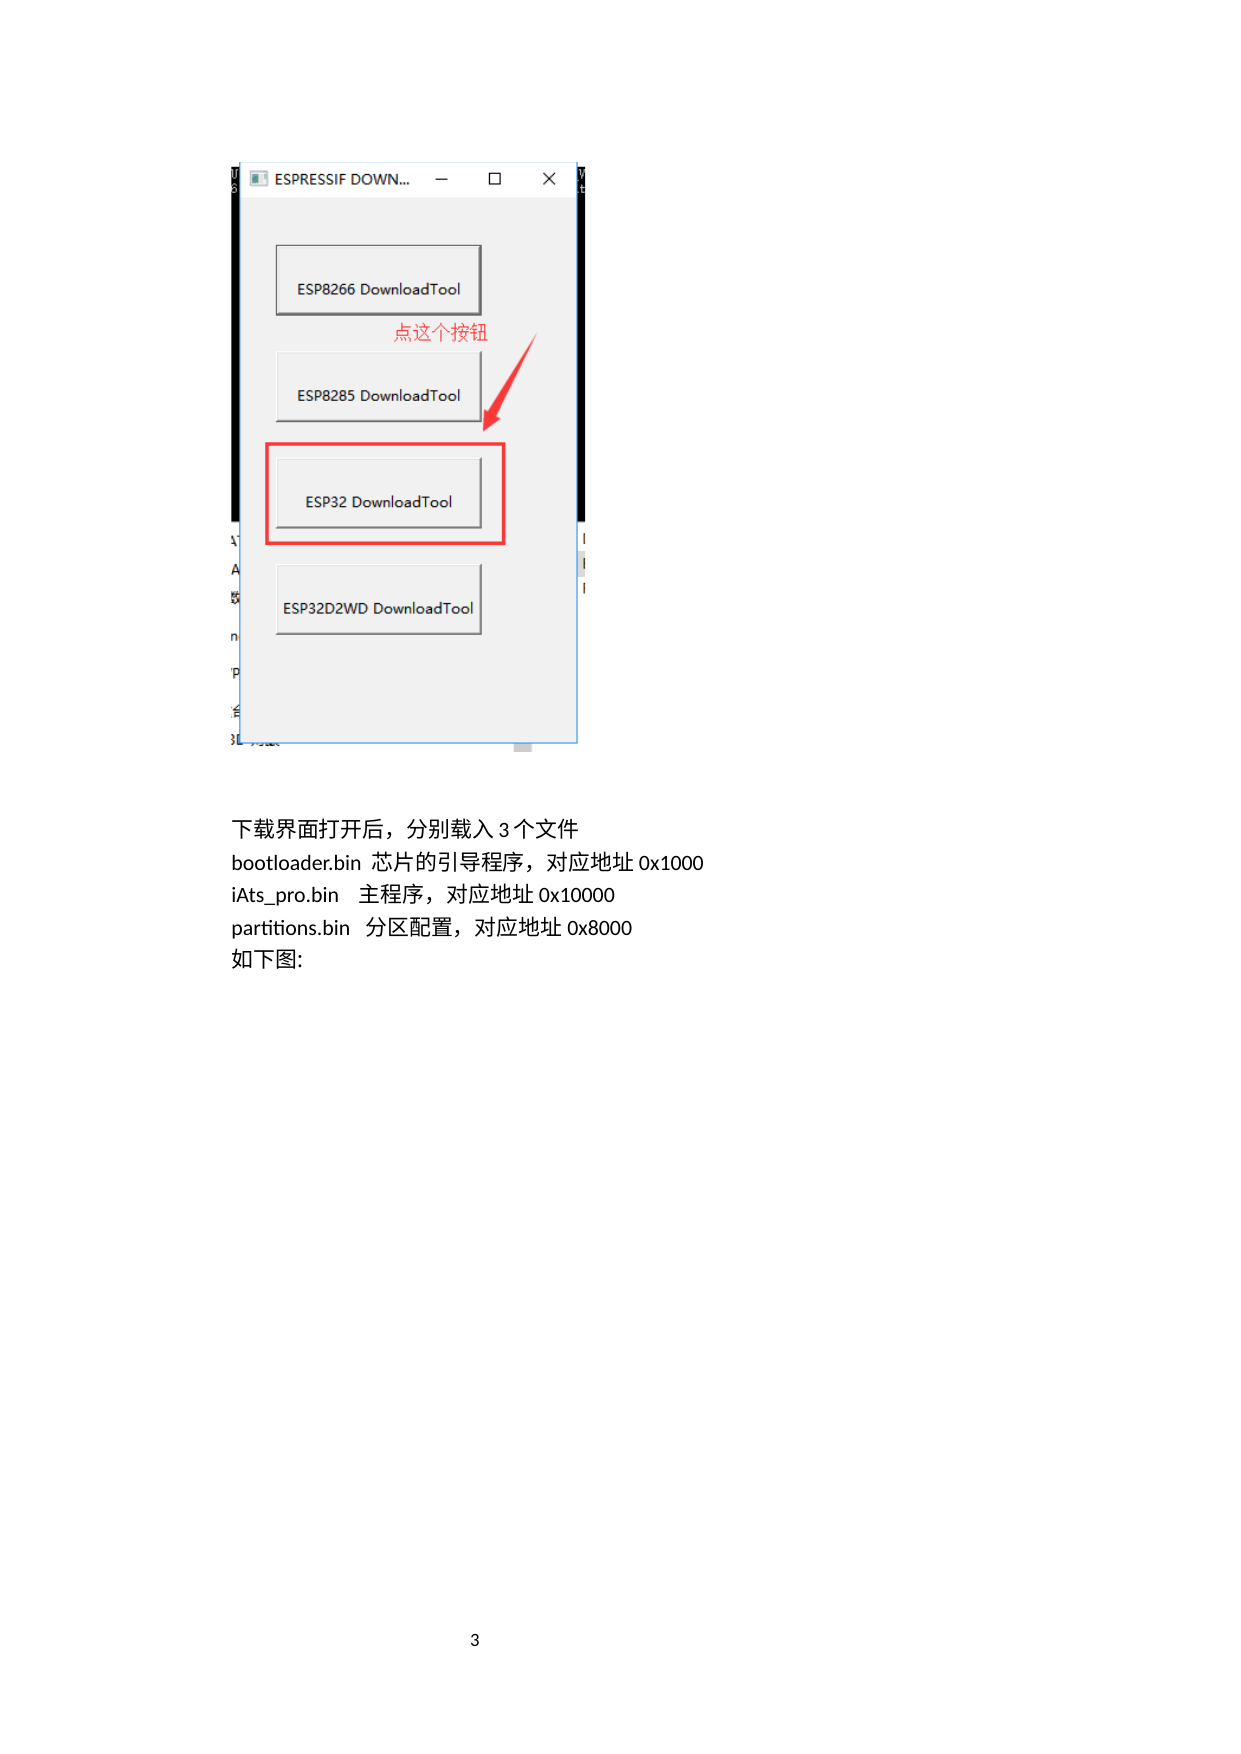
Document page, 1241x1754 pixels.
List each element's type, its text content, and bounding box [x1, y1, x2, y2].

picture [231, 162, 586, 752]
list bootloader.bin 芯片的引导程序，对应地址 0x1000 [187, 844, 1053, 877]
list 下载界面打开后，分别载入3个文件 [187, 812, 1053, 844]
list partitions.bin 分区配置，对应地址 0x8000 [187, 909, 1053, 942]
list 如下图: [187, 942, 1053, 974]
list iAts_pro.bin 主程序，对应地址 0x10000 [187, 877, 1053, 909]
